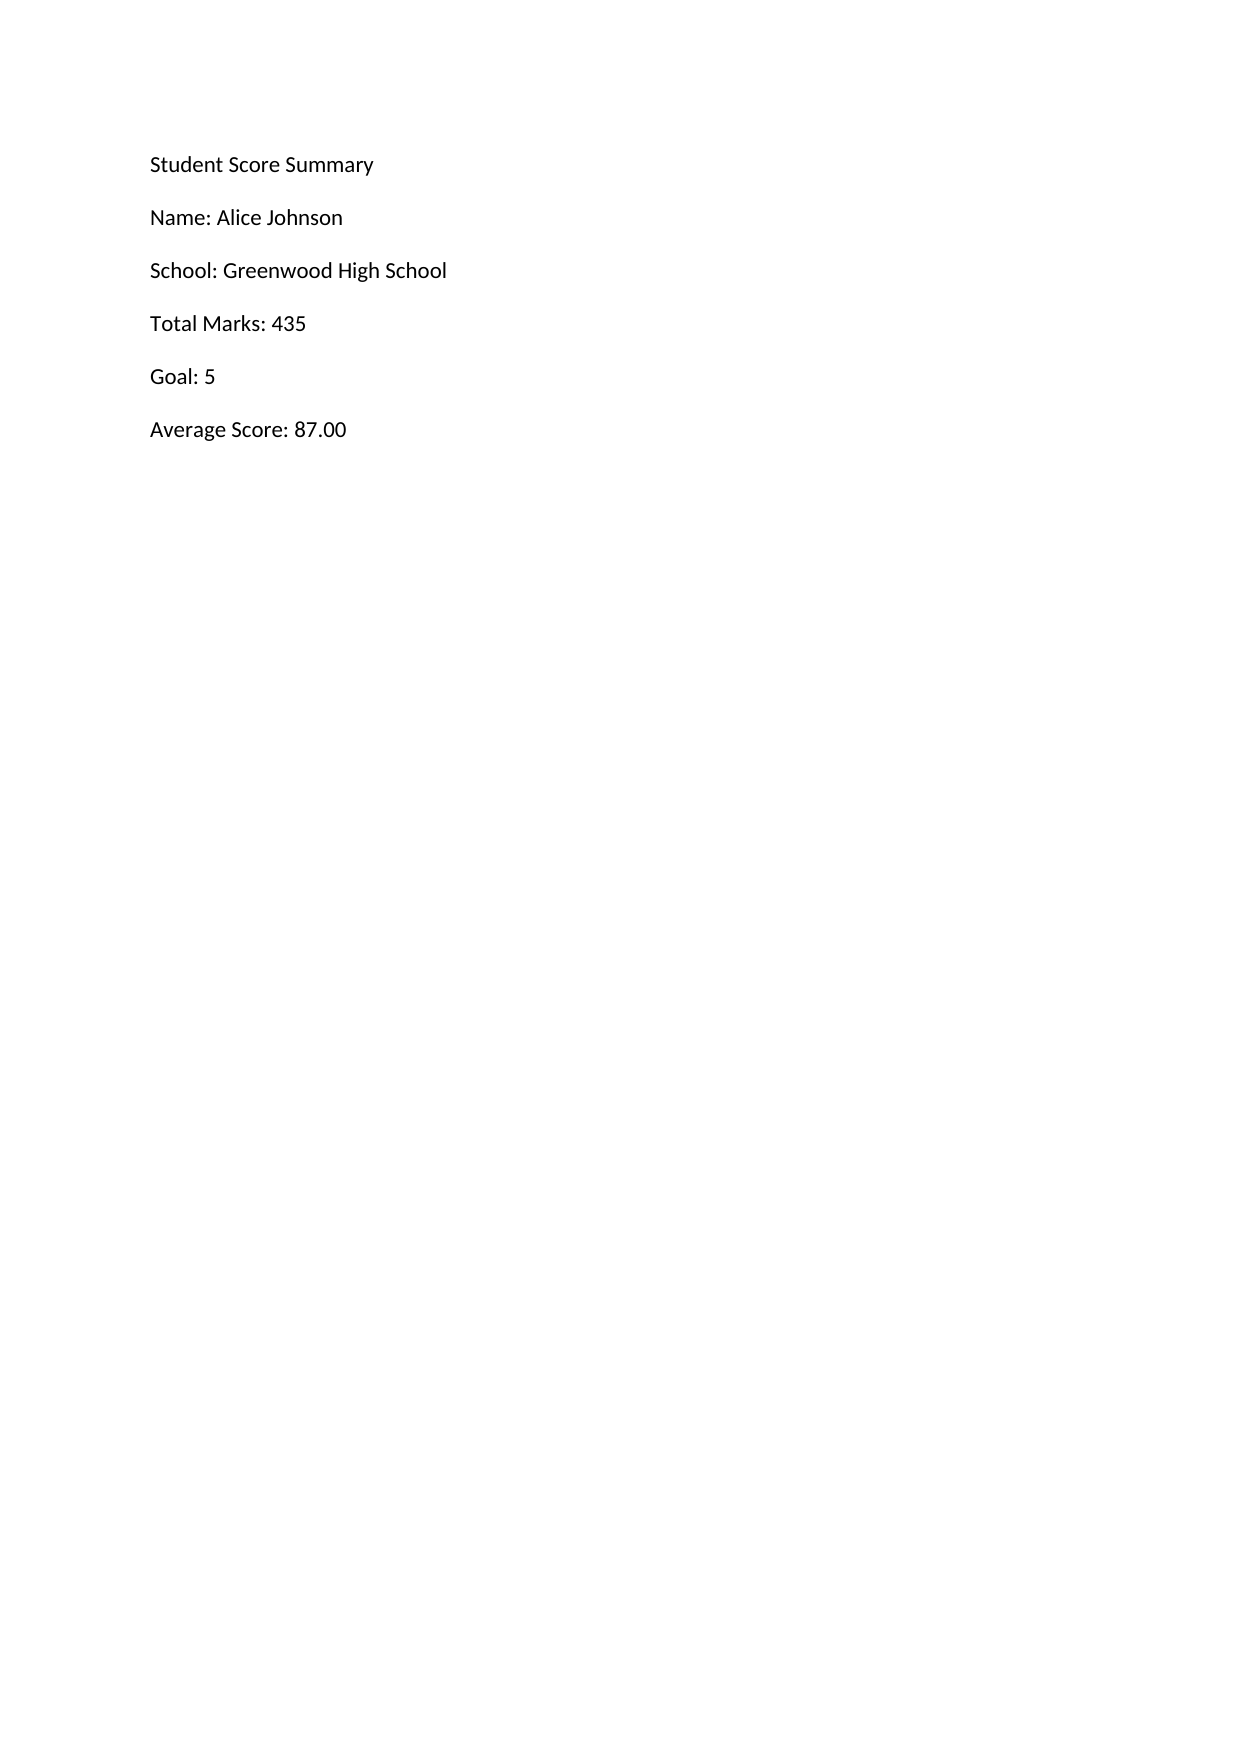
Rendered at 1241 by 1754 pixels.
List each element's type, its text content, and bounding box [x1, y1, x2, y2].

text School: Greenwood High School [150, 256, 1090, 284]
text Student Score Summary [150, 150, 1090, 178]
text Name: Alice Johnson [150, 203, 1090, 231]
text Average Score: 87.00 [150, 415, 1090, 443]
text Total Marks: 435 [150, 309, 1090, 337]
text Goal: 5 [150, 362, 1090, 390]
